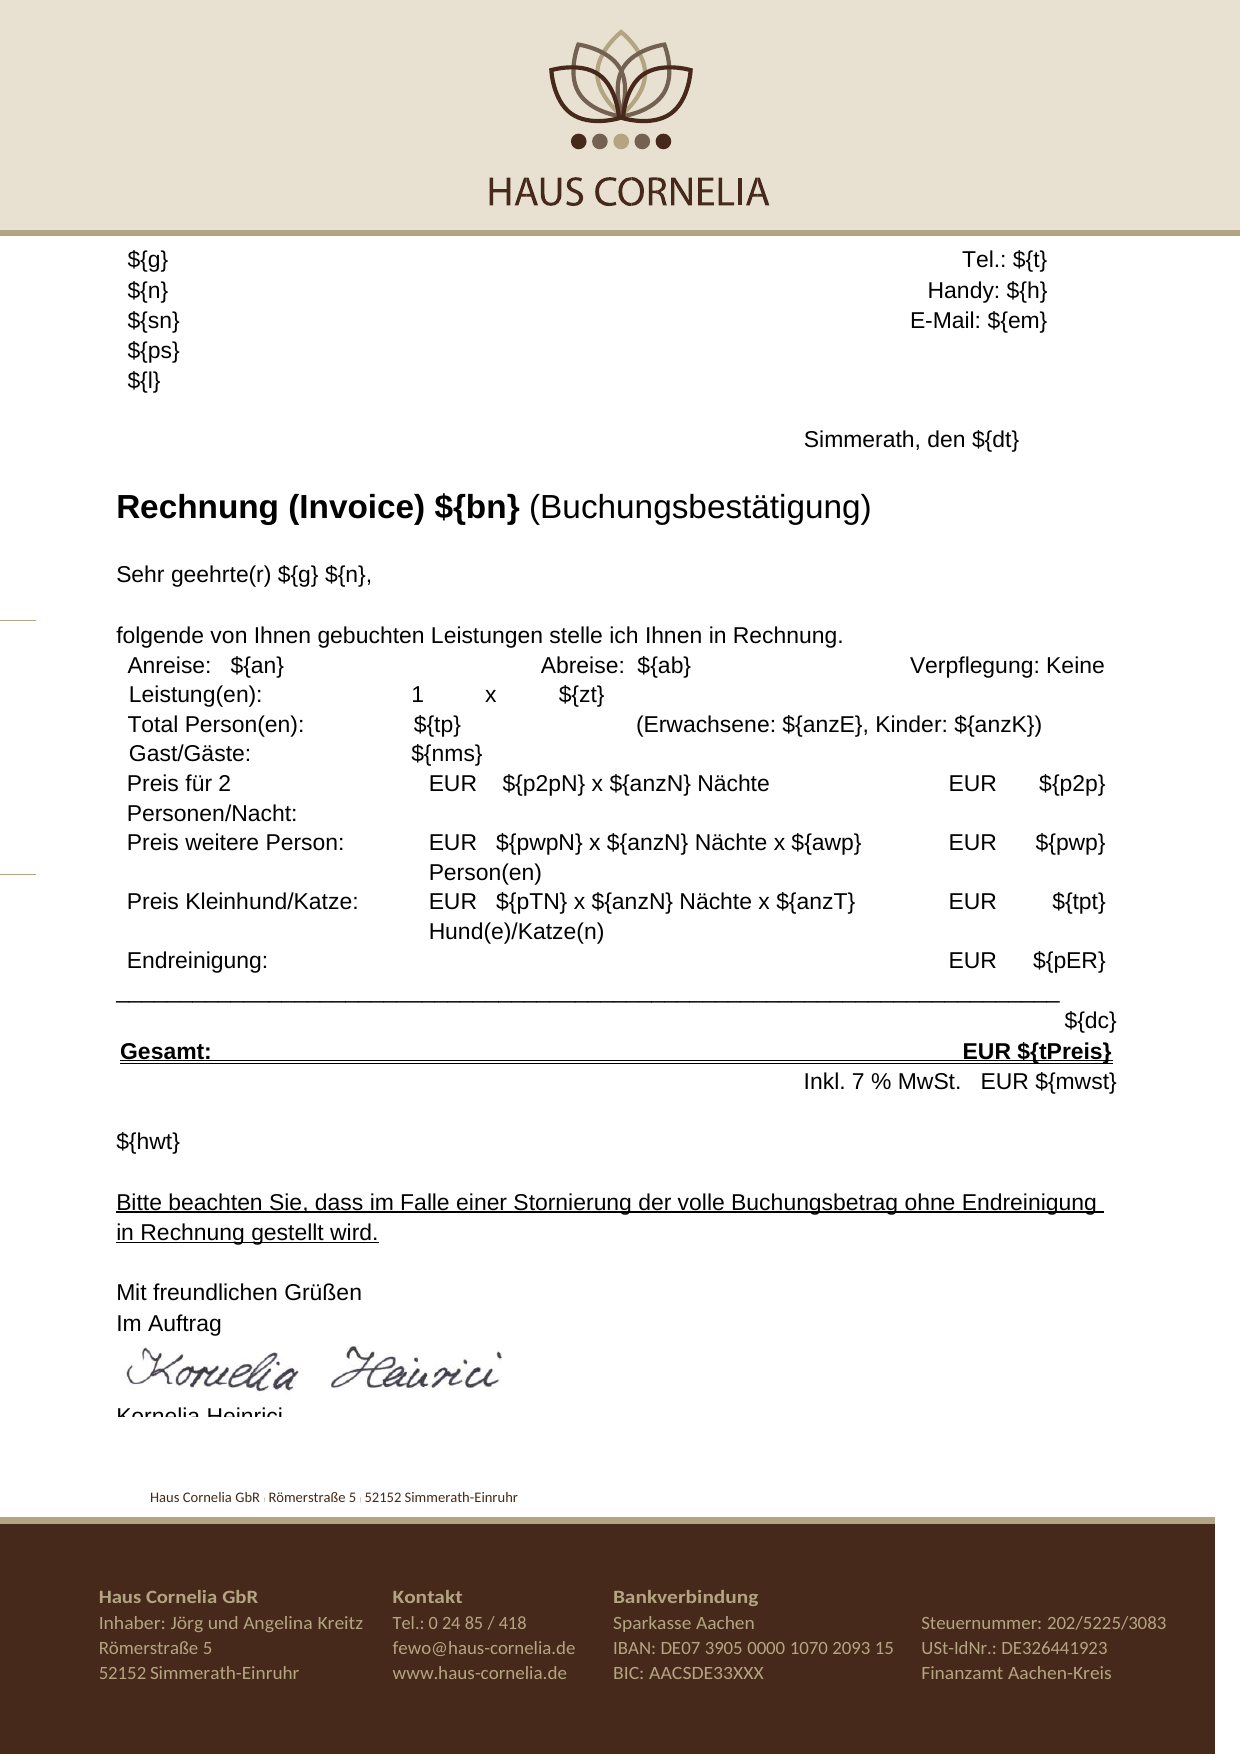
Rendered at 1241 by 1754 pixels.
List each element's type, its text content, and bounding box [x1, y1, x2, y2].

text Haus Cornelia GbR l Römerstraße 5 l 52152 Simmerath-Einruhr [150, 1489, 1090, 1506]
